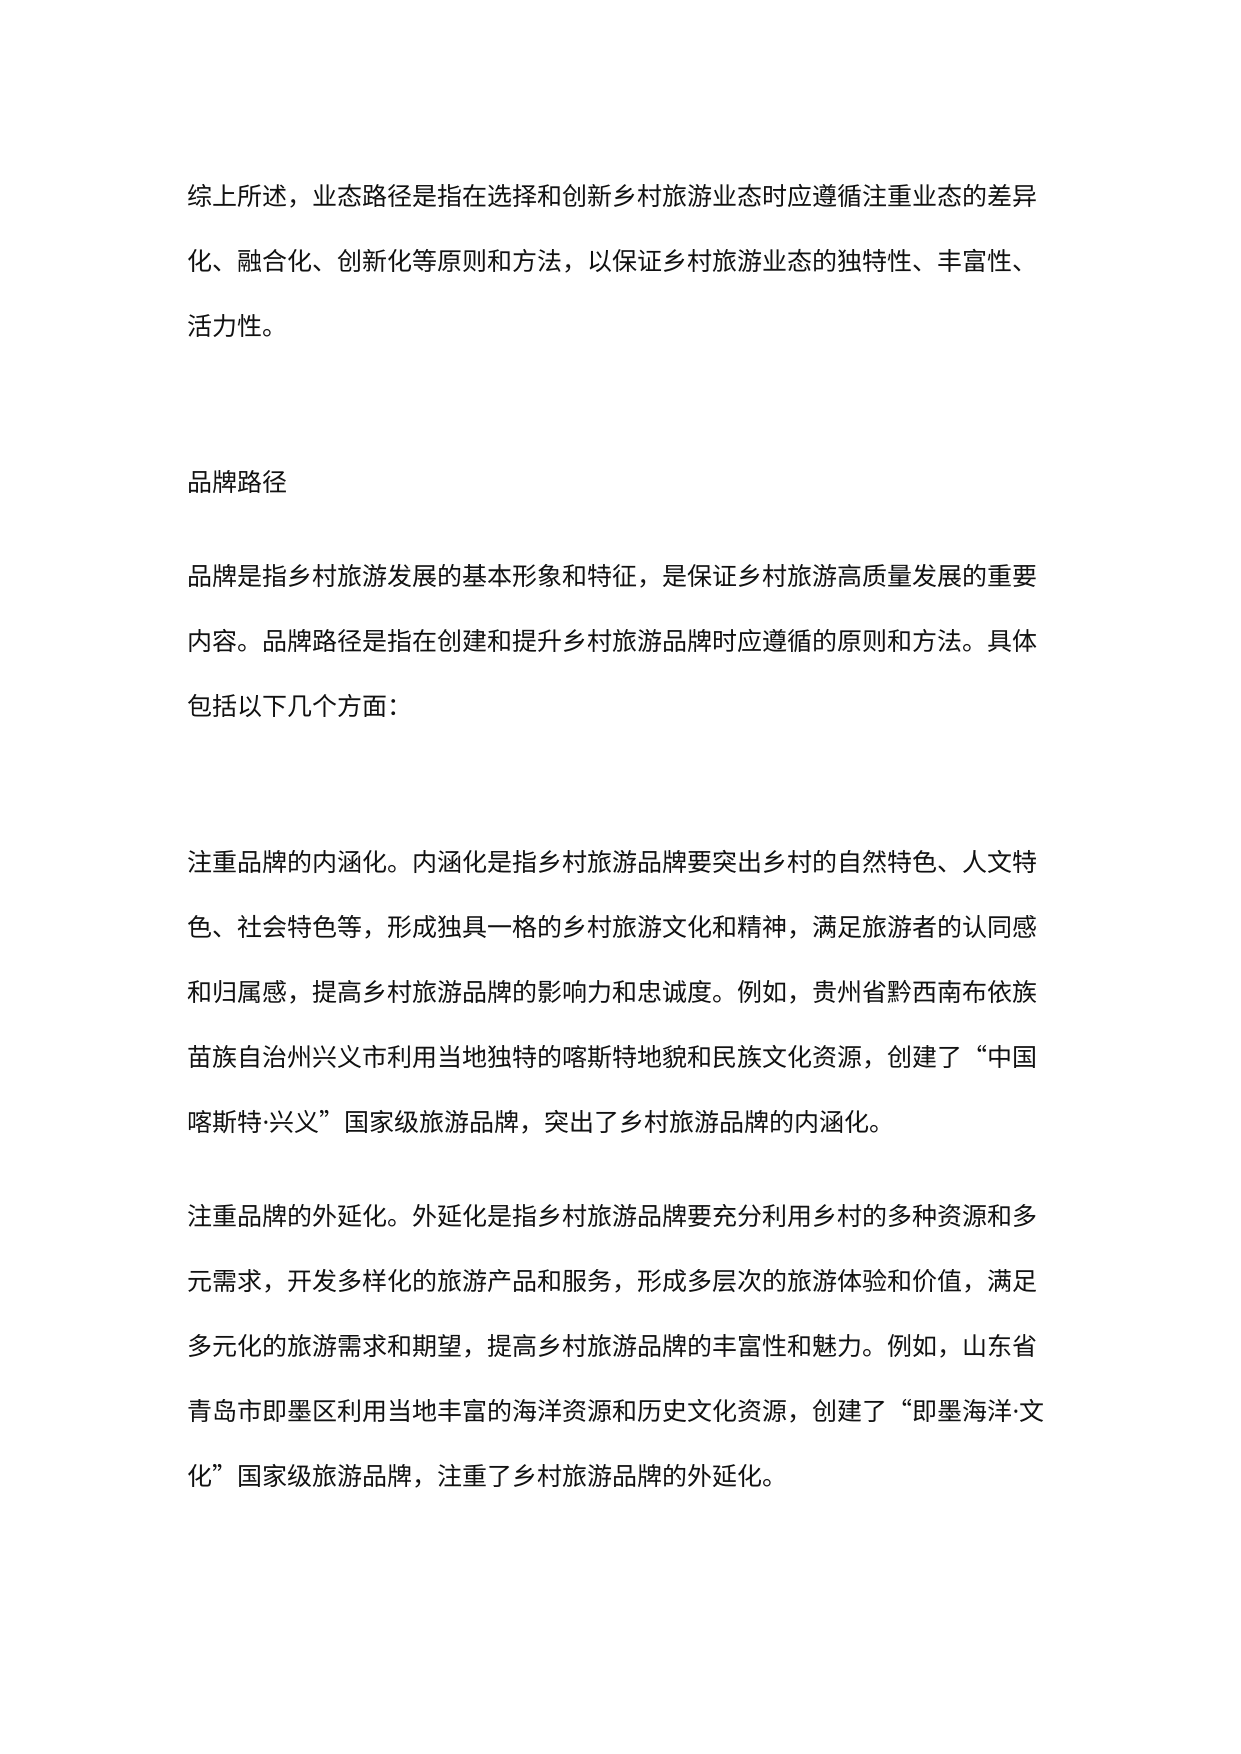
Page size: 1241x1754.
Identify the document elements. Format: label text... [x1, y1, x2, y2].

text 综上所述，业态路径是指在选择和创新乡村旅游业态时应遵循注重业态的差异化、融合化、创新化等原则和方法，以保证乡村旅游业态的独特性、丰富性、活力性。 [187, 162, 1053, 357]
text 注重品牌的内涵化。内涵化是指乡村旅游品牌要突出乡村的自然特色、人文特色、社会特色等，形成独具一格的乡村旅游文化和精神，满足旅游者的认同感和归属感，提高乡村旅游品牌的影响力和忠诚度。例如，贵州省黔西南布依族苗族自治州兴义市利用当地独特的喀斯特地貌和民族文化资源，创建了“中国喀斯特·兴义”国家级旅游品牌，突出了乡村旅游品牌的内涵化。 [187, 828, 1053, 1153]
text 注重品牌的外延化。外延化是指乡村旅游品牌要充分利用乡村的多种资源和多元需求，开发多样化的旅游产品和服务，形成多层次的旅游体验和价值，满足多元化的旅游需求和期望，提高乡村旅游品牌的丰富性和魅力。例如，山东省青岛市即墨区利用当地丰富的海洋资源和历史文化资源，创建了“即墨海洋·文化”国家级旅游品牌，注重了乡村旅游品牌的外延化。 [187, 1182, 1053, 1507]
text 品牌是指乡村旅游发展的基本形象和特征，是保证乡村旅游高质量发展的重要内容。品牌路径是指在创建和提升乡村旅游品牌时应遵循的原则和方法。具体包括以下几个方面： [187, 542, 1053, 737]
text 品牌路径 [187, 448, 1053, 513]
